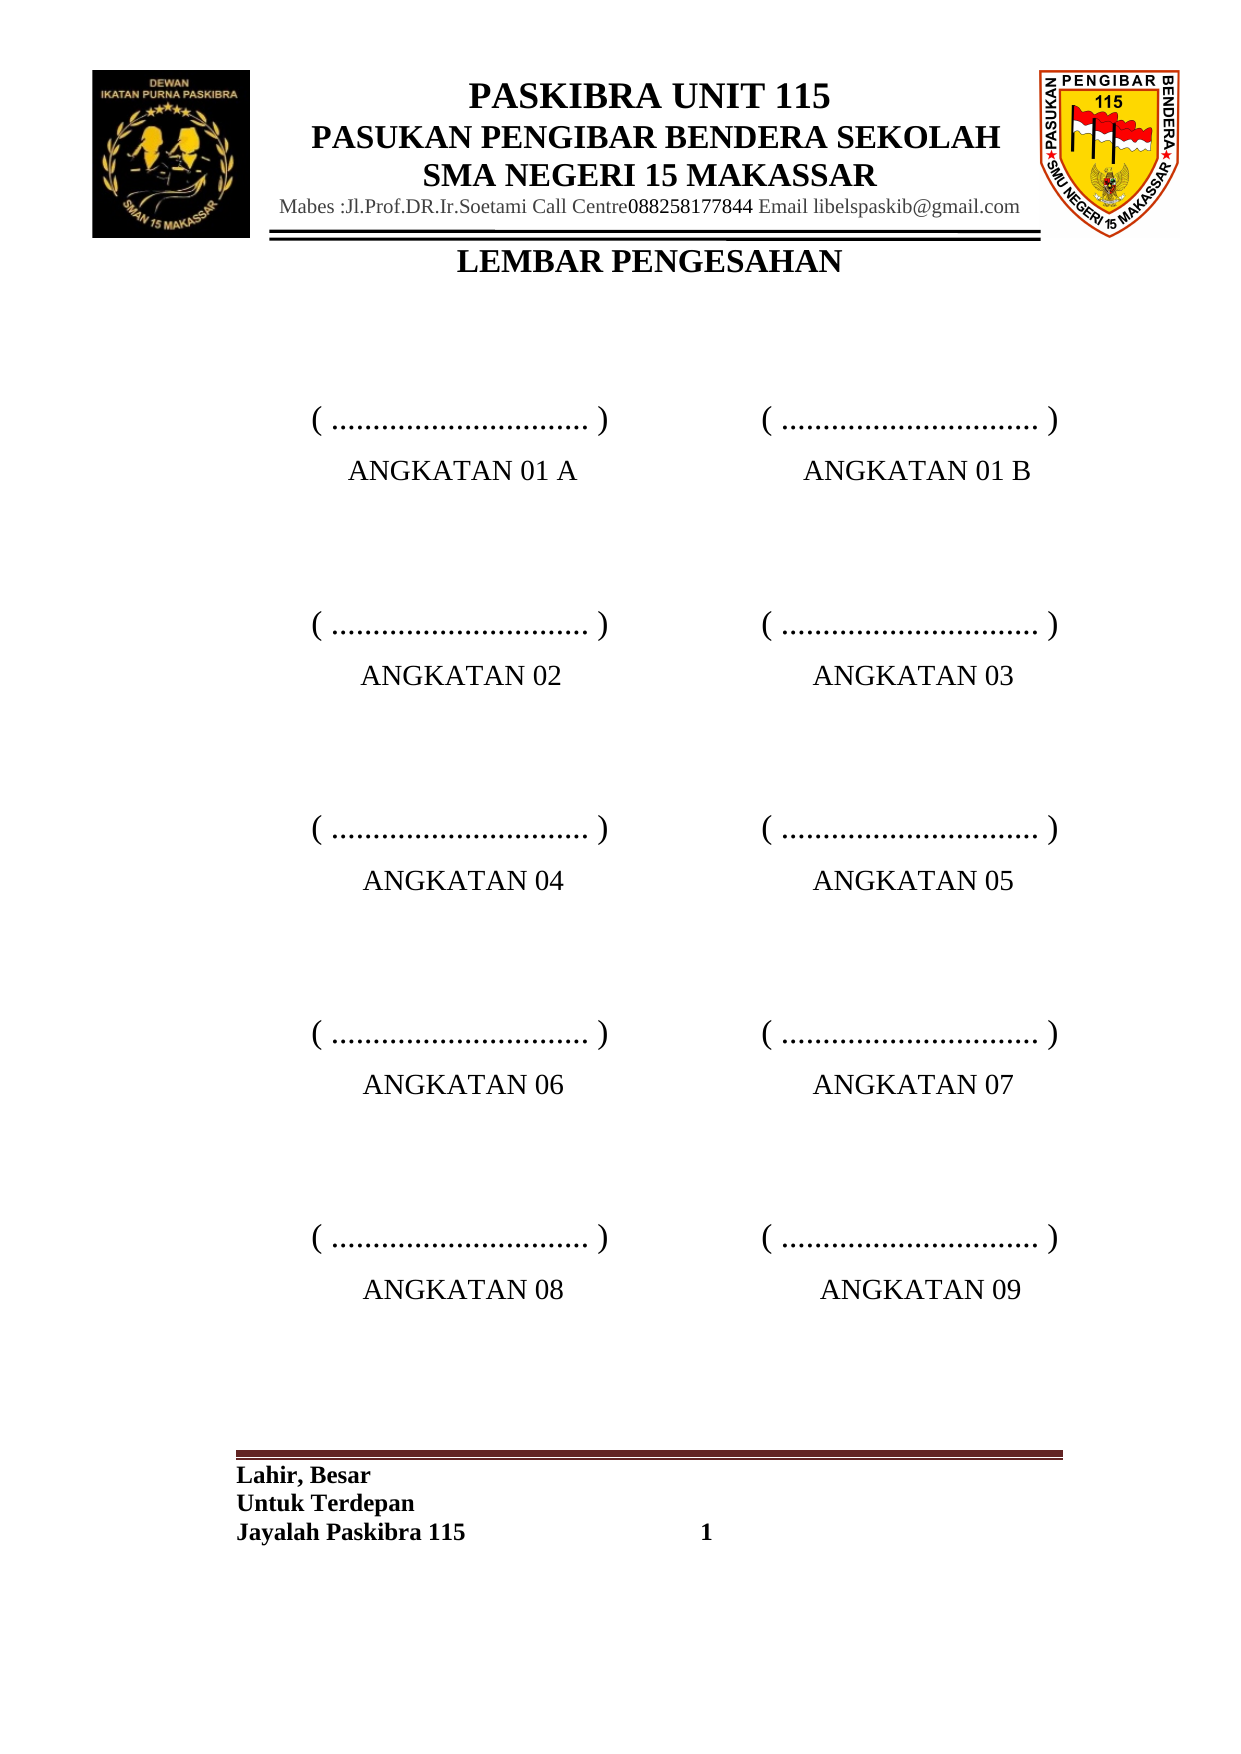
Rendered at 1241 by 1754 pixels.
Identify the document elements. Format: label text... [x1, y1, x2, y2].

text LEMBAR PENGESAHAN [236, 242, 1063, 280]
text ( ............................... ) ( ............................... ) ANGKATAN 01 A ANGKATAN 01 B [236, 398, 1063, 487]
text ( ............................... ) ( ............................... ) ANGKATAN 06 ANGKATAN 07 [311, 1012, 1063, 1101]
text ( ............................... ) ( ............................... ) ANGKATAN 08 ANGKATAN 09 [311, 1217, 1063, 1305]
picture [1039, 70, 1180, 238]
text ( ............................... ) ( ............................... ) ANGKATAN 02 ANGKATAN 03 [236, 603, 1063, 692]
text ( ............................... ) ( ............................... ) ANGKATAN 04 ANGKATAN 05 [311, 808, 1063, 896]
picture [92, 70, 250, 238]
